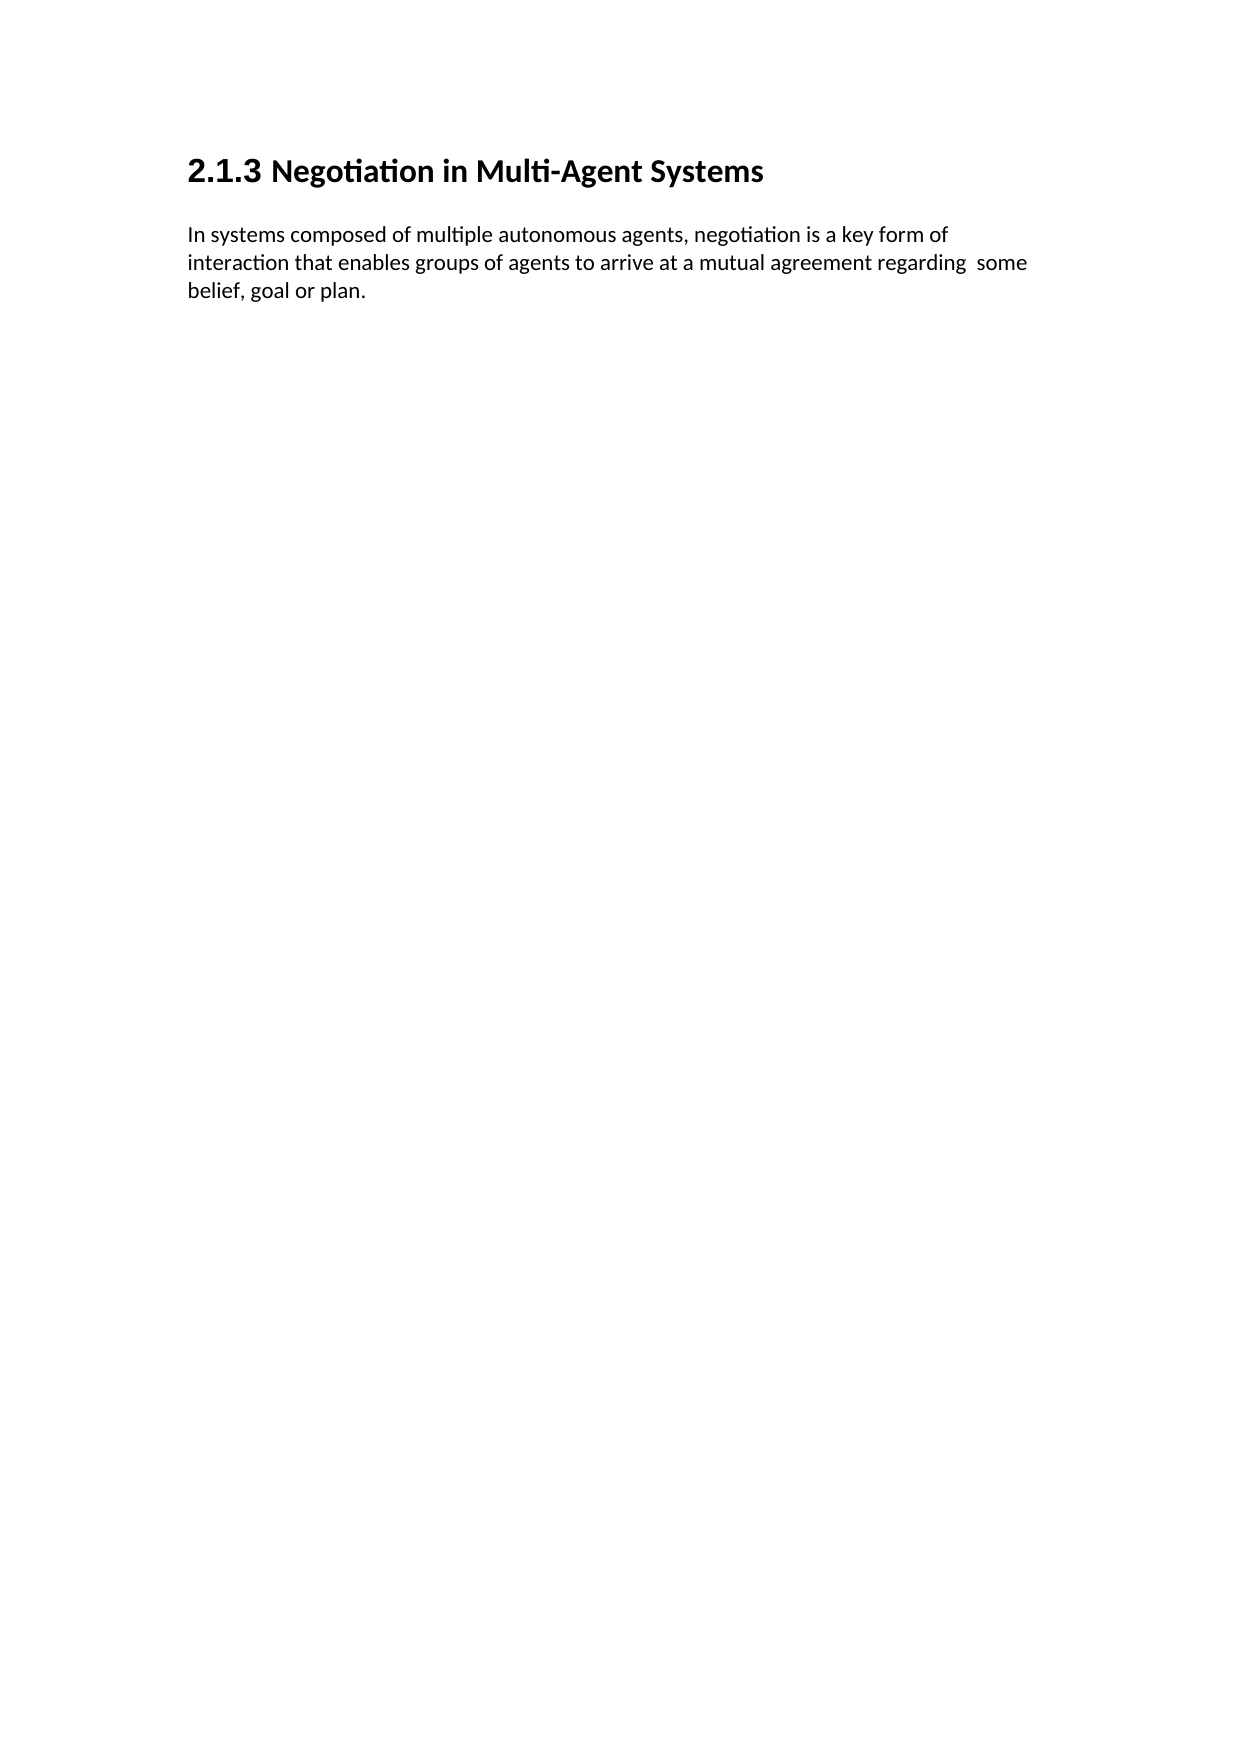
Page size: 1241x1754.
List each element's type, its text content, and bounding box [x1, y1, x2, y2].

text In systems composed of multiple autonomous agents, negotiation is a key form of interaction that enables groups of agents to arrive at a mutual agreement regarding some belief, goal or plan. [187, 220, 1053, 304]
text 2.1.3 Negotiation in Multi-Agent Systems [187, 150, 1053, 191]
